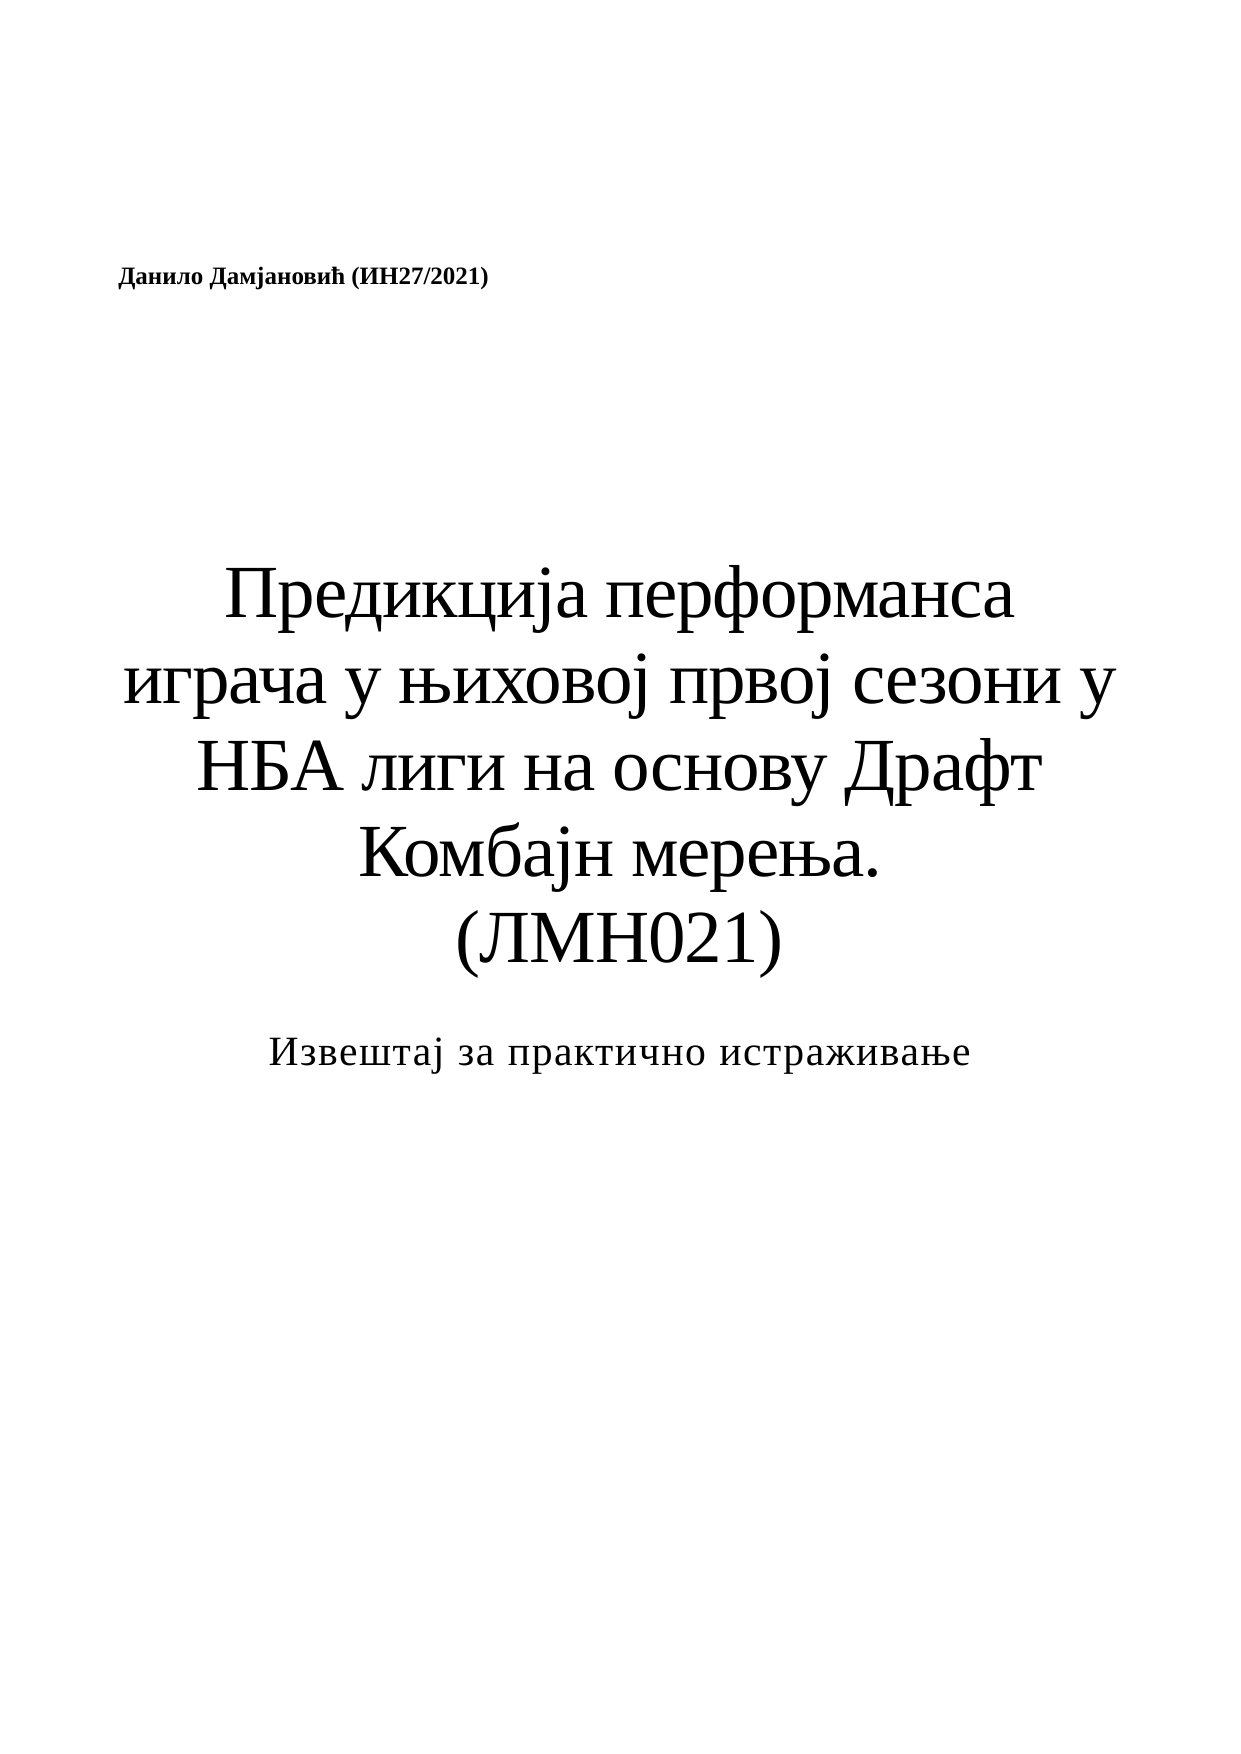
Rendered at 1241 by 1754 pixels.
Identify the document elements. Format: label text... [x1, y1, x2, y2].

title Предикција перформанса играча у њиховој првој сезони у НБА лиги на основу Драфт Комбајн мерења. (ЛМН021) [118, 547, 1122, 979]
text Данило Дамјановић (ИН27/2021) [118, 261, 1122, 290]
subtitle Извештај за практично истраживање [118, 1026, 1122, 1074]
